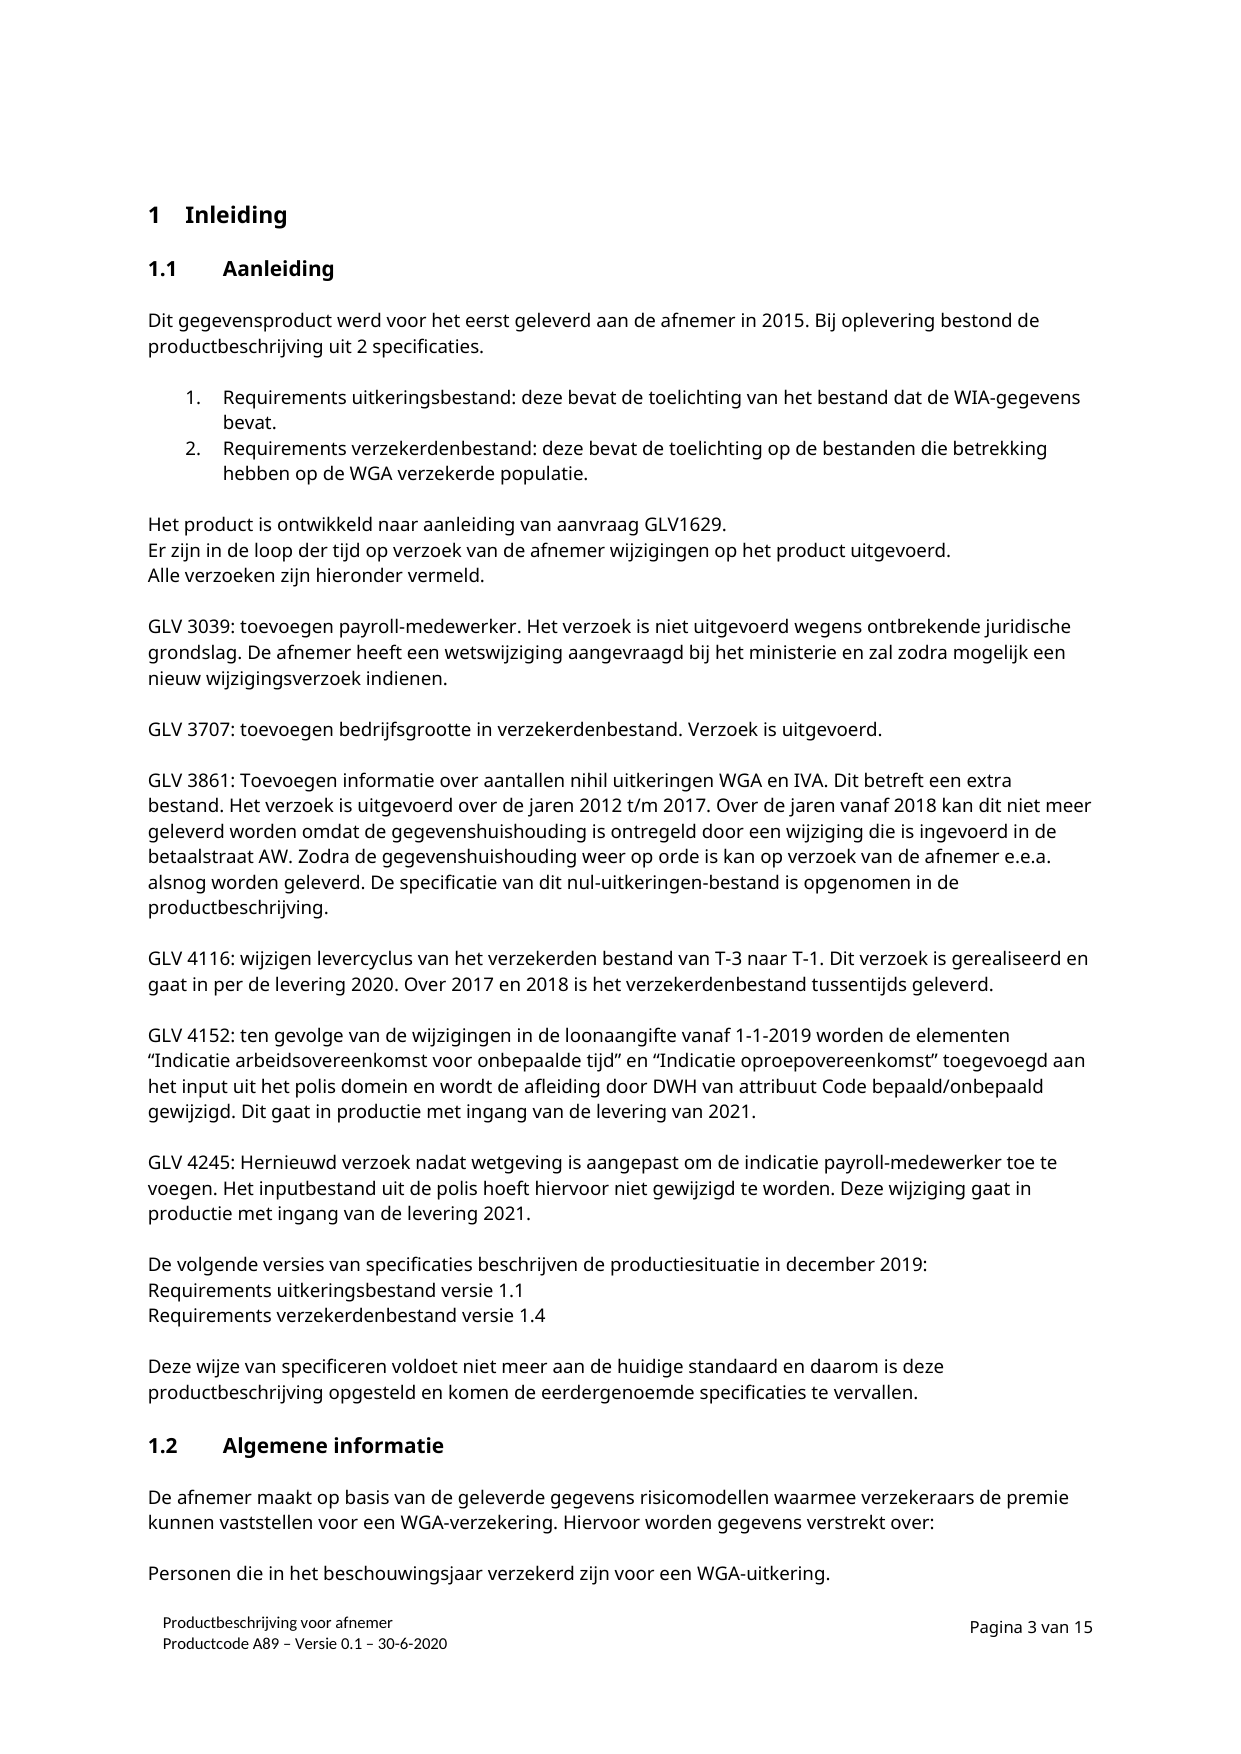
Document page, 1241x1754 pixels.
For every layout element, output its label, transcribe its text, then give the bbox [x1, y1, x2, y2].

list Requirements verzekerdenbestand: deze bevat de toelichting op de bestanden die betrekking hebben op de WGA verzekerde populatie. [185, 435, 1093, 486]
text Requirements uitkeringsbestand versie 1.1 [148, 1277, 1093, 1303]
text Alle verzoeken zijn hieronder vermeld. [148, 563, 1093, 588]
text Personen die in het beschouwingsjaar verzekerd zijn voor een WGA-uitkering. [148, 1561, 1093, 1586]
text GLV 4152: ten gevolge van de wijzigingen in de loonaangifte vanaf 1-1-2019 worden de elementen “Indicatie arbeidsovereenkomst voor onbepaalde tijd” en “Indicatie oproepovereenkomst” toegevoegd aan het input uit het polis domein en wordt de afleiding door DWH van attribuut Code bepaald/onbepaald gewijzigd. Dit gaat in productie met ingang van de levering van 2021. [148, 1022, 1093, 1124]
text Aanleiding [148, 255, 1093, 282]
text Dit gegevensproduct werd voor het eerst geleverd aan de afnemer in 2015. Bij oplevering bestond de productbeschrijving uit 2 specificaties. [148, 307, 1093, 358]
list Inleiding [148, 202, 1093, 228]
text Het product is ontwikkeld naar aanleiding van aanvraag GLV1629. [148, 512, 1093, 537]
text GLV 4116: wijzigen levercyclus van het verzekerden bestand van T-3 naar T-1. Dit verzoek is gerealiseerd en gaat in per de levering 2020. Over 2017 en 2018 is het verzekerdenbestand tussentijds geleverd. [148, 946, 1093, 997]
text De volgende versies van specificaties beschrijven de productiesituatie in december 2019: [148, 1252, 1093, 1277]
list Requirements uitkeringsbestand: deze bevat de toelichting van het bestand dat de WIA-gegevens bevat. [185, 384, 1093, 435]
text Deze wijze van specificeren voldoet niet meer aan de huidige standaard en daarom is deze productbeschrijving opgesteld en komen de eerdergenoemde specificaties te vervallen. [148, 1354, 1093, 1405]
text GLV 3039: toevoegen payroll-medewerker. Het verzoek is niet uitgevoerd wegens ontbrekende juridische grondslag. De afnemer heeft een wetswijziging aangevraagd bij het ministerie en zal zodra mogelijk een nieuw wijzigingsverzoek indienen. [148, 614, 1093, 690]
text GLV 3861: Toevoegen informatie over aantallen nihil uitkeringen WGA en IVA. Dit betreft een extra bestand. Het verzoek is uitgevoerd over de jaren 2012 t/m 2017. Over de jaren vanaf 2018 kan dit niet meer geleverd worden omdat de gegevenshuishouding is ontregeld door een wijziging die is ingevoerd in de betaalstraat AW. Zodra de gegevenshuishouding weer op orde is kan op verzoek van de afnemer e.e.a. alsnog worden geleverd. De specificatie van dit nul-uitkeringen-bestand is opgenomen in de productbeschrijving. [148, 767, 1093, 920]
text GLV 3707: toevoegen bedrijfsgrootte in verzekerdenbestand. Verzoek is uitgevoerd. [148, 716, 1093, 741]
text Algemene informatie [148, 1432, 1093, 1458]
text Er zijn in de loop der tijd op verzoek van de afnemer wijzigingen op het product uitgevoerd. [148, 537, 1093, 563]
text Requirements verzekerdenbestand versie 1.4 [148, 1303, 1093, 1328]
text GLV 4245: Hernieuwd verzoek nadat wetgeving is aangepast om de indicatie payroll-medewerker toe te voegen. Het inputbestand uit de polis hoeft hiervoor niet gewijzigd te worden. Deze wijziging gaat in productie met ingang van de levering 2021. [148, 1150, 1093, 1226]
text De afnemer maakt op basis van de geleverde gegevens risicomodellen waarmee verzekeraars de premie kunnen vaststellen voor een WGA-verzekering. Hiervoor worden gegevens verstrekt over: [148, 1484, 1093, 1535]
